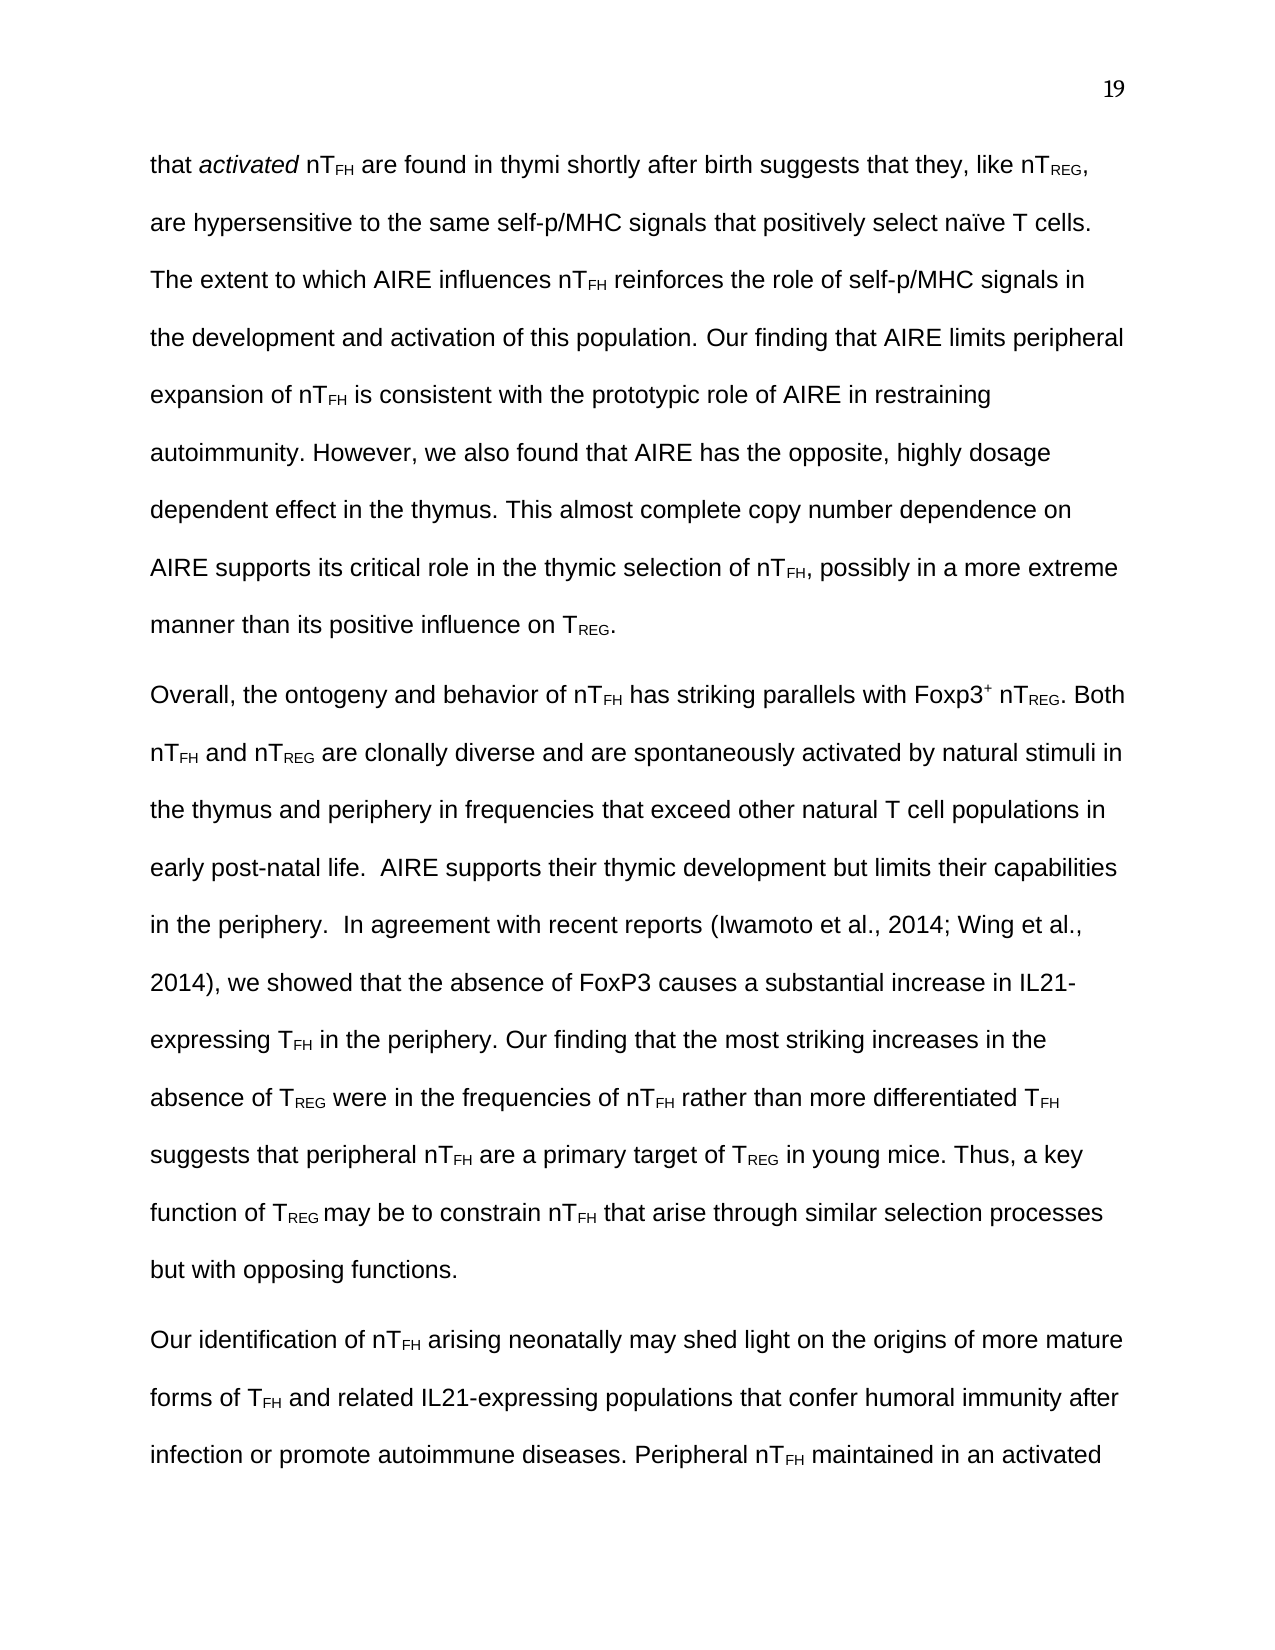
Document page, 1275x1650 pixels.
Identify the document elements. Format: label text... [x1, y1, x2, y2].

text Overall, the ontogeny and behavior of nTFH has striking parallels with Foxp3+ nTREG. Both nTFH and nTREG are clonally diverse and are spontaneously activated by natural stimuli in the thymus and periphery in frequencies that exceed other natural T cell populations in early post-natal life. AIRE supports their thymic development but limits their capabilities in the periphery. In agreement with recent reports (Iwamoto et al., 2014; Wing et al., 2014), we showed that the absence of FoxP3 causes a substantial increase in IL21-expressing TFH in the periphery. Our finding that the most striking increases in the absence of TREG were in the frequencies of nTFH rather than more differentiated TFH suggests that peripheral nTFH are a primary target of TREG in young mice. Thus, a key function of TREG may be to constrain nTFH that arise through similar selection processes but with opposing functions. [150, 680, 1125, 1284]
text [150, 150, 1125, 639]
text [150, 1325, 1125, 1469]
